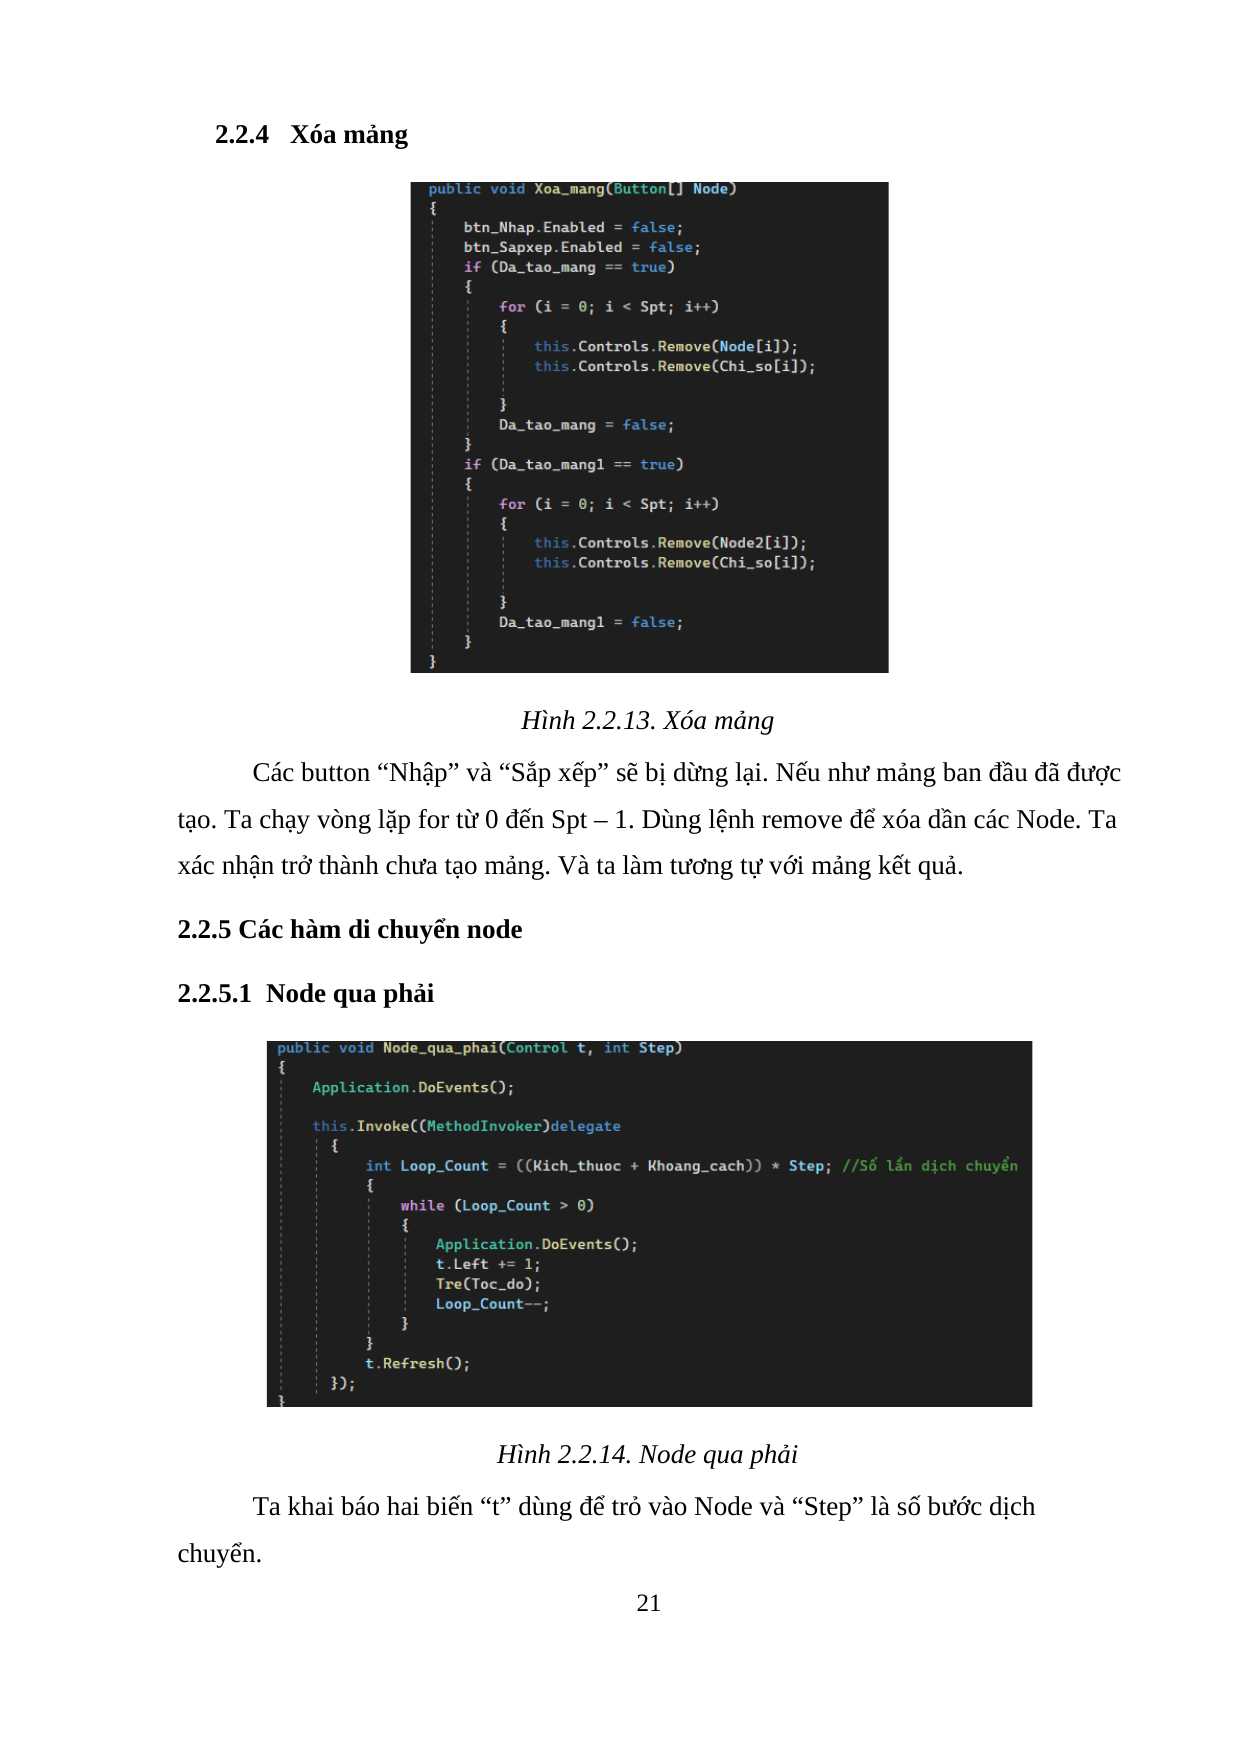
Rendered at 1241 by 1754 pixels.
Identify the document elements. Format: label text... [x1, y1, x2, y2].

text Hình 2.2.13. Xóa mảng [176, 704, 1122, 735]
text 2.2.5 Các hàm di chuyển node [177, 913, 1122, 944]
picture [410, 182, 889, 673]
text Ta khai báo hai biến “t” dùng để trỏ vào Node và “Step” là số bước dịch chuyển. [177, 1490, 1122, 1568]
text Các button “Nhập” và “Sắp xếp” sẽ bị dừng lại. Nếu như mảng ban đầu đã được tạo. Ta chạy vòng lặp for từ 0 đến Spt – 1. Dùng lệnh remove để xóa dần các Node. Ta xác nhận trở thành chưa tạo mảng. Và ta làm tương tự với mảng kết quả. [177, 756, 1122, 881]
list Xóa mảng [215, 118, 1122, 149]
text Hình 2.2.14. Node qua phải [176, 1438, 1122, 1469]
list Node qua phải [215, 977, 1122, 1008]
picture [266, 1041, 1033, 1407]
